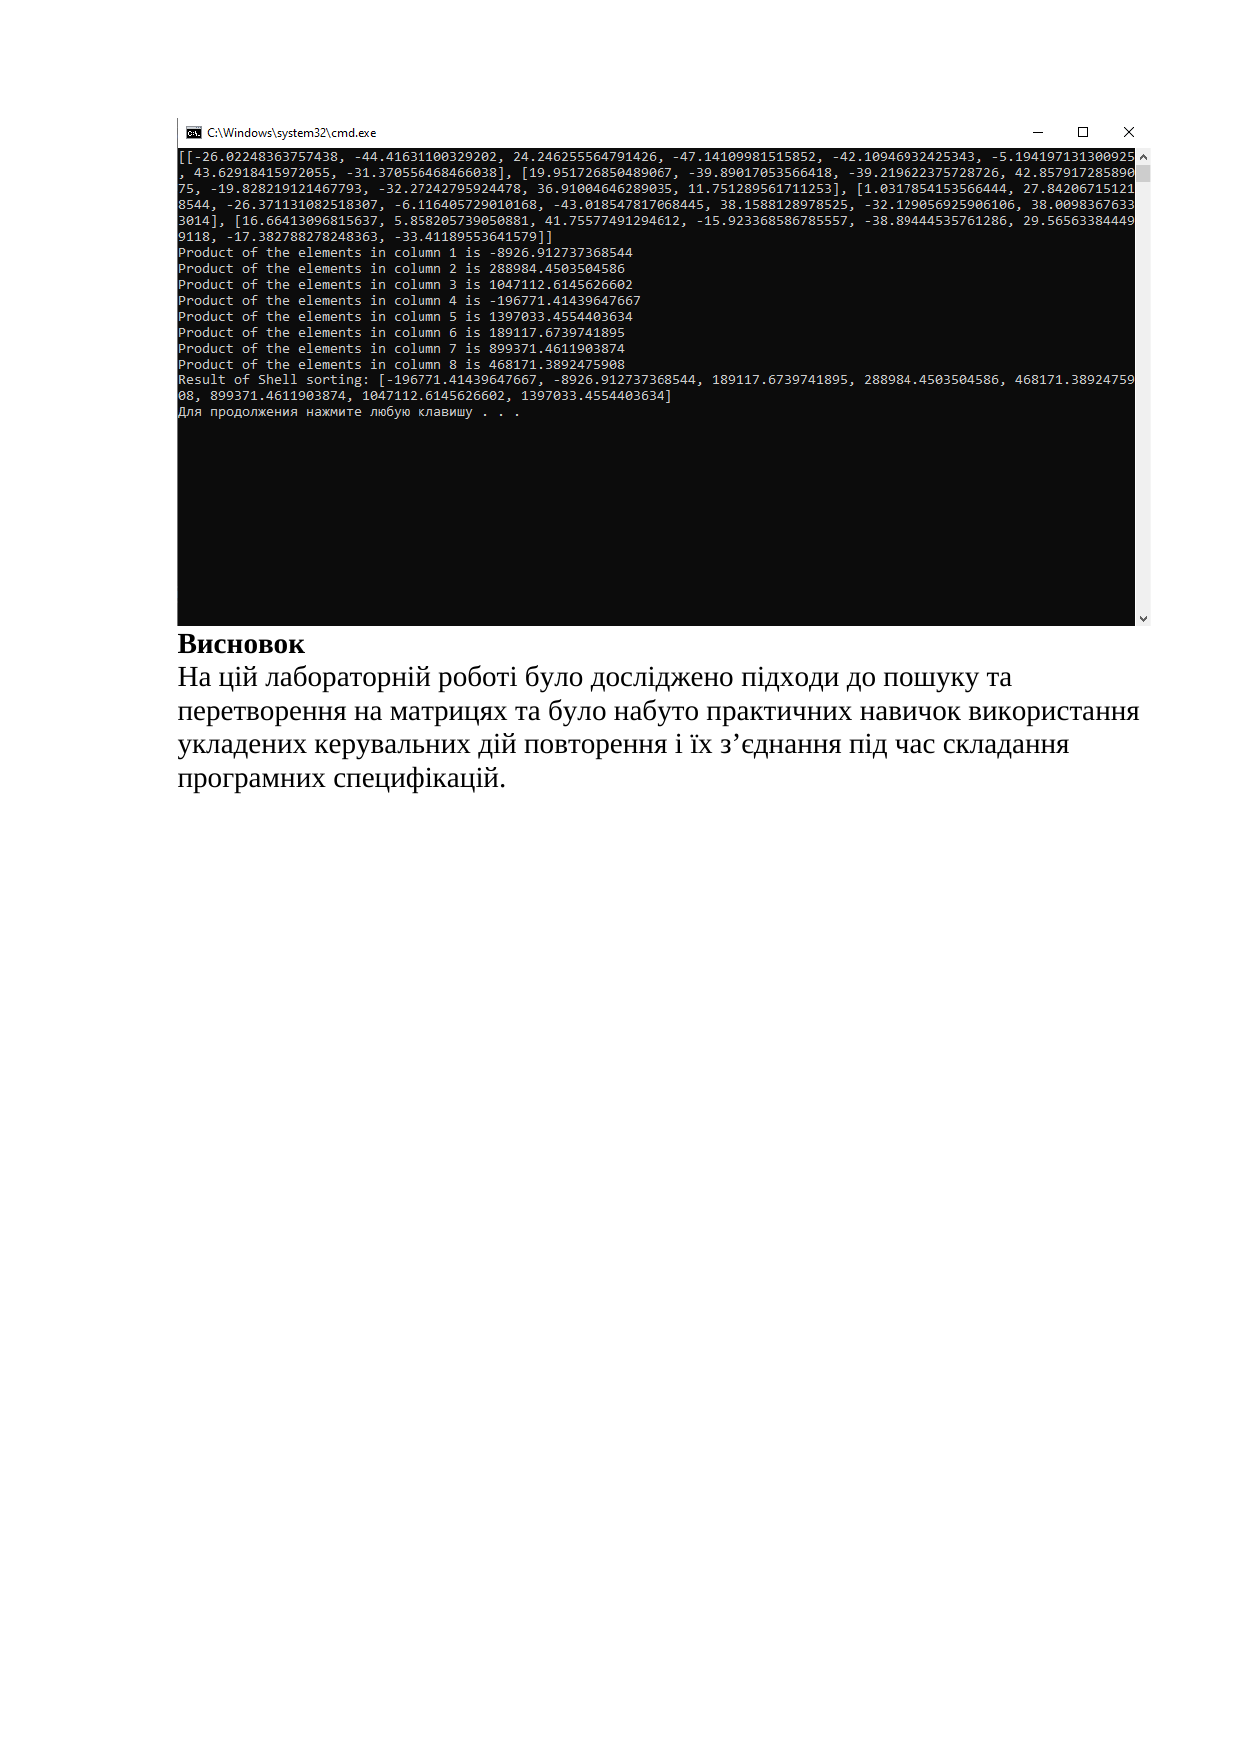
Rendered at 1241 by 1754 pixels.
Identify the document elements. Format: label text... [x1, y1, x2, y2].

picture [177, 118, 1151, 626]
text Висновок [177, 626, 1152, 659]
text На цій лабораторній роботі було досліджено підходи до пошуку та перетворення на матрицях та було набуто практичних навичок використання укладених керувальних дій повторення і їх з’єднання під час складання програмних специфікацій. [177, 659, 1152, 794]
